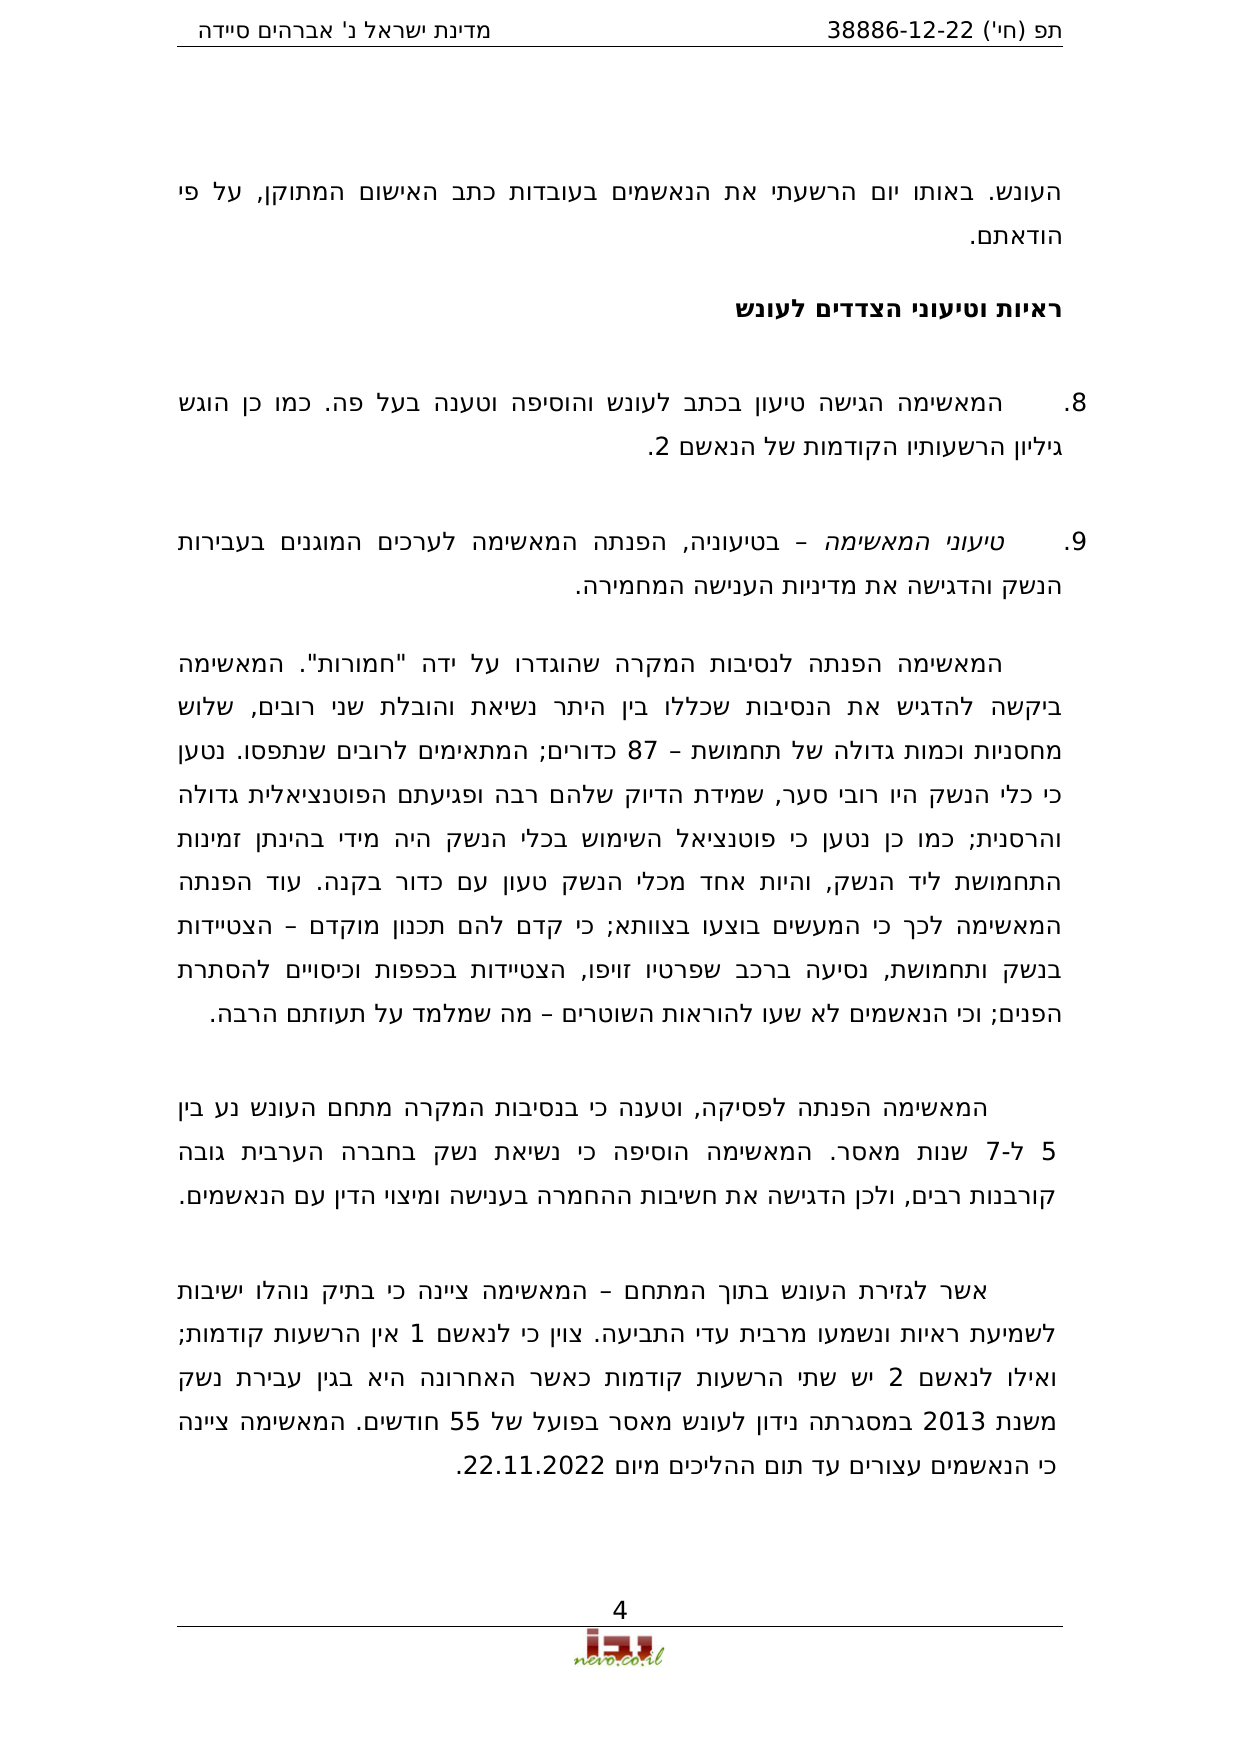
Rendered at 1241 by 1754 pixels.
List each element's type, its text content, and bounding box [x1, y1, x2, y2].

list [177, 177, 1063, 250]
list המאשימה הפנתה לפסיקה, וטענה כי בנסיבות המקרה מתחם העונש נע בין 5 ל-7 שנות מאסר. המאשימה הוסיפה כי נשיאת נשק בחברה הערבית גובה קורבנות רבים, ולכן הדגישה את חשיבות ההחמרה בענישה ומיצוי הדין עם הנאשמים. [177, 1093, 1057, 1210]
list אשר לגזירת העונש בתוך המתחם – המאשימה ציינה כי בתיק נוהלו ישיבות לשמיעת ראיות ונשמעו מרבית עדי התביעה. צוין כי לנאשם 1 אין הרשעות קודמות; ואילו לנאשם 2 יש שתי הרשעות קודמות כאשר האחרונה היא בגין עבירת נשק משנת 2013 במסגרתה נידון לעונש מאסר בפועל של 55 חודשים. המאשימה ציינה כי הנאשמים עצורים עד תום ההליכים מיום 22.11.2022. [177, 1276, 1057, 1480]
list טיעוני המאשימה – בטיעוניה, הפנתה המאשימה לערכים המוגנים בעבירות הנשק והדגישה את מדיניות הענישה המחמירה. [177, 527, 1063, 600]
list המאשימה הפנתה לנסיבות המקרה שהוגדרו על ידה "חמורות". המאשימה ביקשה להדגיש את הנסיבות שכללו בין היתר נשיאת והובלת שני רובים, שלוש מחסניות וכמות גדולה של תחמושת – 87 כדורים; המתאימים לרובים שנתפסו. נטען כי כלי הנשק היו רובי סער, שמידת הדיוק שלהם רבה ופגיעתם הפוטנציאלית גדולה והרסנית; כמו כן נטען כי פוטנציאל השימוש בכלי הנשק היה מידי בהינתן זמינות התחמושת ליד הנשק, והיות אחד מכלי הנשק טעון עם כדור בקנה. עוד הפנתה המאשימה לכך כי המעשים בוצעו בצוותא; כי קדם להם תכנון מוקדם – הצטיידות בנשק ותחמושת, נסיעה ברכב שפרטיו זויפו, הצטיידות בכפפות וכיסויים להסתרת הפנים; וכי הנאשמים לא שעו להוראות השוטרים – מה שמלמד על תעוזתם הרבה. [177, 649, 1063, 1028]
text ראיות וטיעוני הצדדים לעונש [177, 294, 1063, 323]
list המאשימה הגישה טיעון בכתב לעונש והוסיפה וטענה בעל פה. כמו כן הוגש גיליון הרשעותיו הקודמות של הנאשם 2. [177, 389, 1063, 462]
picture [574, 1628, 666, 1667]
